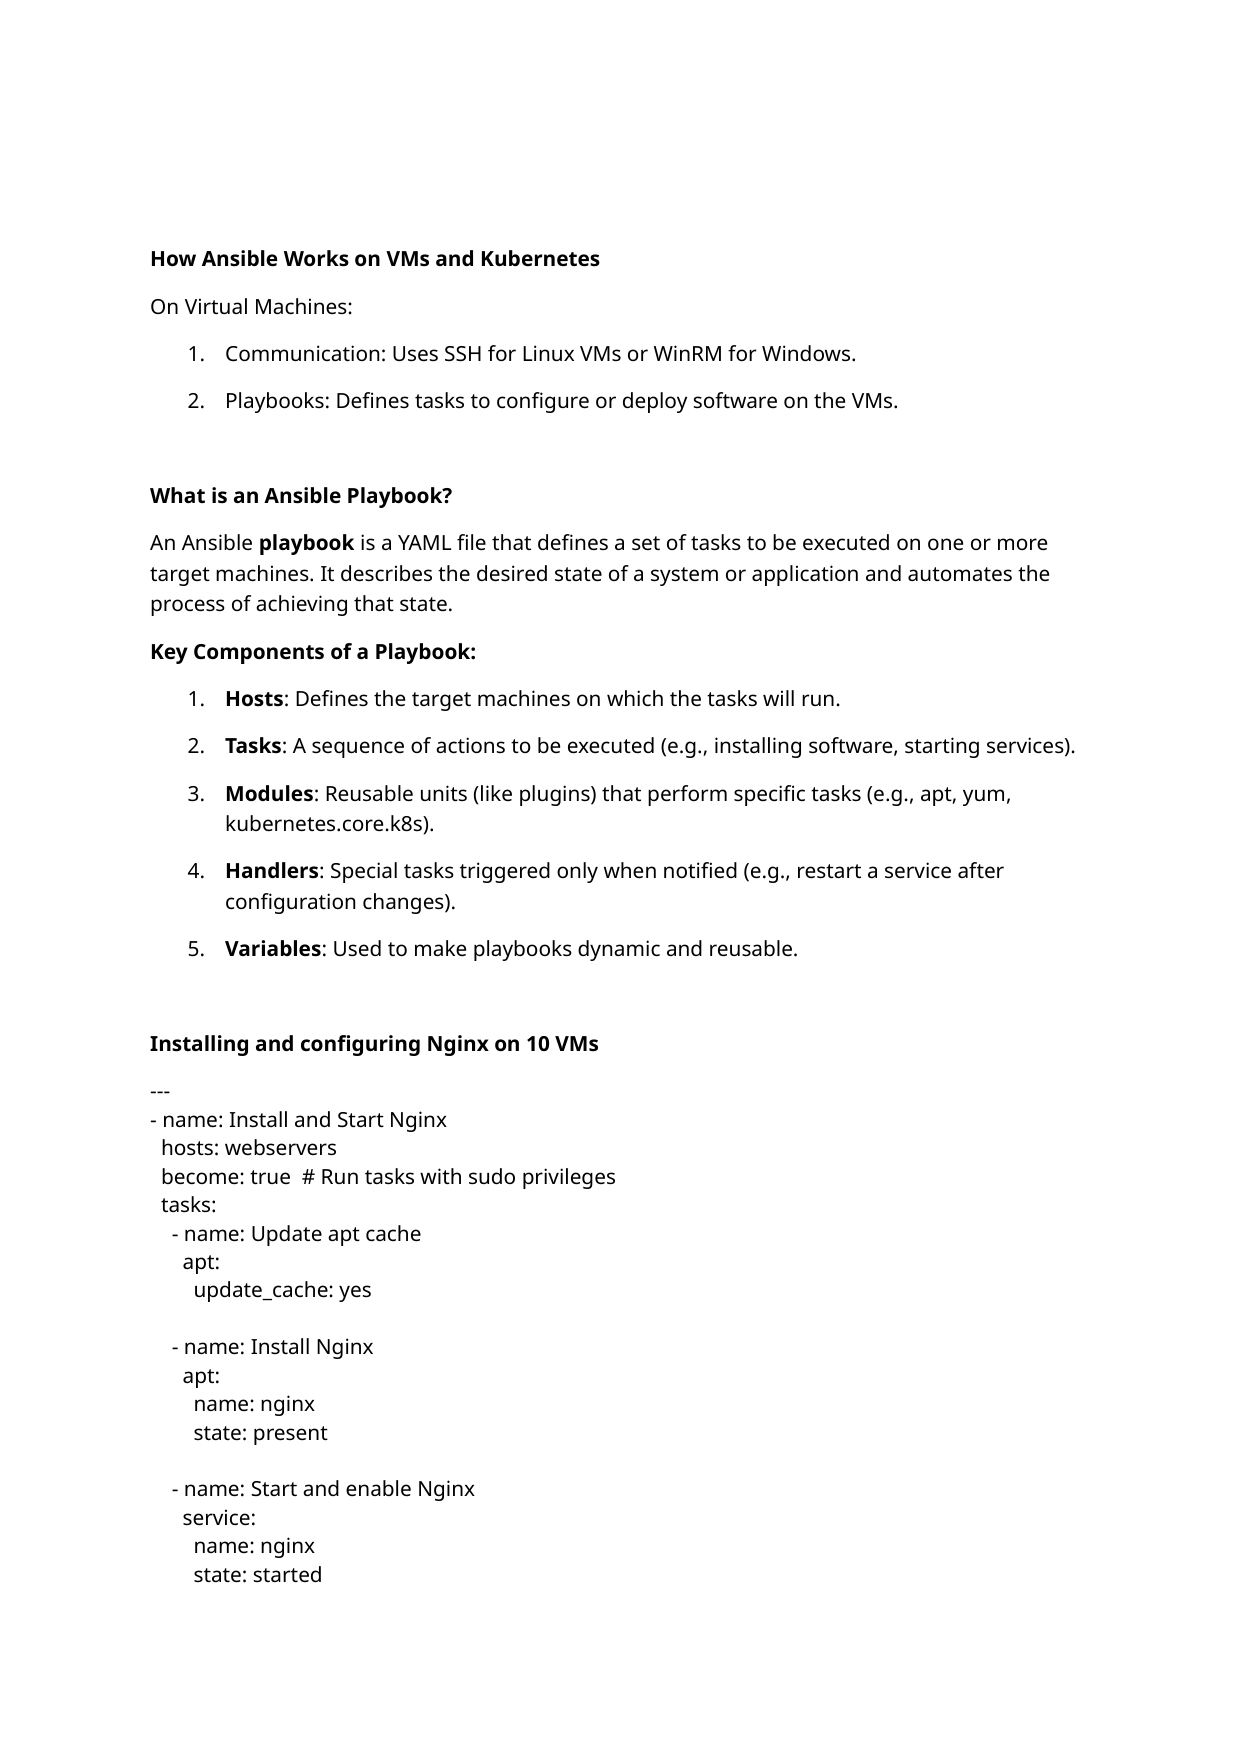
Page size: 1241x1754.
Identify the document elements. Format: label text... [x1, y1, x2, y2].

list Variables: Used to make playbooks dynamic and reusable. [187, 934, 1090, 963]
list Communication: Uses SSH for Linux VMs or WinRM for Windows. [187, 339, 1090, 368]
text How Ansible Works on VMs and Kubernetes [150, 244, 1090, 273]
text Installing and configuring Nginx on 10 VMs [150, 1029, 1090, 1058]
text state: started [150, 1560, 1090, 1588]
list Modules: Reusable units (like plugins) that perform specific tasks (e.g., apt, yum, kubernetes.core.k8s). [187, 779, 1090, 838]
text On Virtual Machines: [150, 292, 1090, 320]
text - name: Start and enable Nginx [150, 1474, 1090, 1503]
text become: true # Run tasks with sudo privileges [150, 1162, 1090, 1190]
text state: present [150, 1418, 1090, 1446]
text apt: [150, 1361, 1090, 1389]
text update_cache: yes [150, 1276, 1090, 1304]
text tasks: [150, 1190, 1090, 1219]
text - name: Install and Start Nginx [150, 1105, 1090, 1133]
text What is an Ansible Playbook? [150, 481, 1090, 509]
text Key Components of a Playbook: [150, 637, 1090, 665]
text - name: Update apt cache [150, 1219, 1090, 1247]
text name: nginx [150, 1531, 1090, 1560]
text name: nginx [150, 1389, 1090, 1418]
text - name: Install Nginx [150, 1332, 1090, 1361]
text hosts: webservers [150, 1133, 1090, 1162]
list Tasks: A sequence of actions to be executed (e.g., installing software, starting services). [187, 731, 1090, 760]
list Hosts: Defines the target machines on which the tasks will run. [187, 684, 1090, 713]
text --- [150, 1076, 1090, 1105]
text An Ansible playbook is a YAML file that defines a set of tasks to be executed on one or more target machines. It describes the desired state of a system or application and automates the process of achieving that state. [150, 528, 1090, 618]
list Playbooks: Defines tasks to configure or deploy software on the VMs. [187, 386, 1090, 415]
text service: [150, 1503, 1090, 1531]
text apt: [150, 1247, 1090, 1276]
list Handlers: Special tasks triggered only when notified (e.g., restart a service after configuration changes). [187, 857, 1090, 916]
